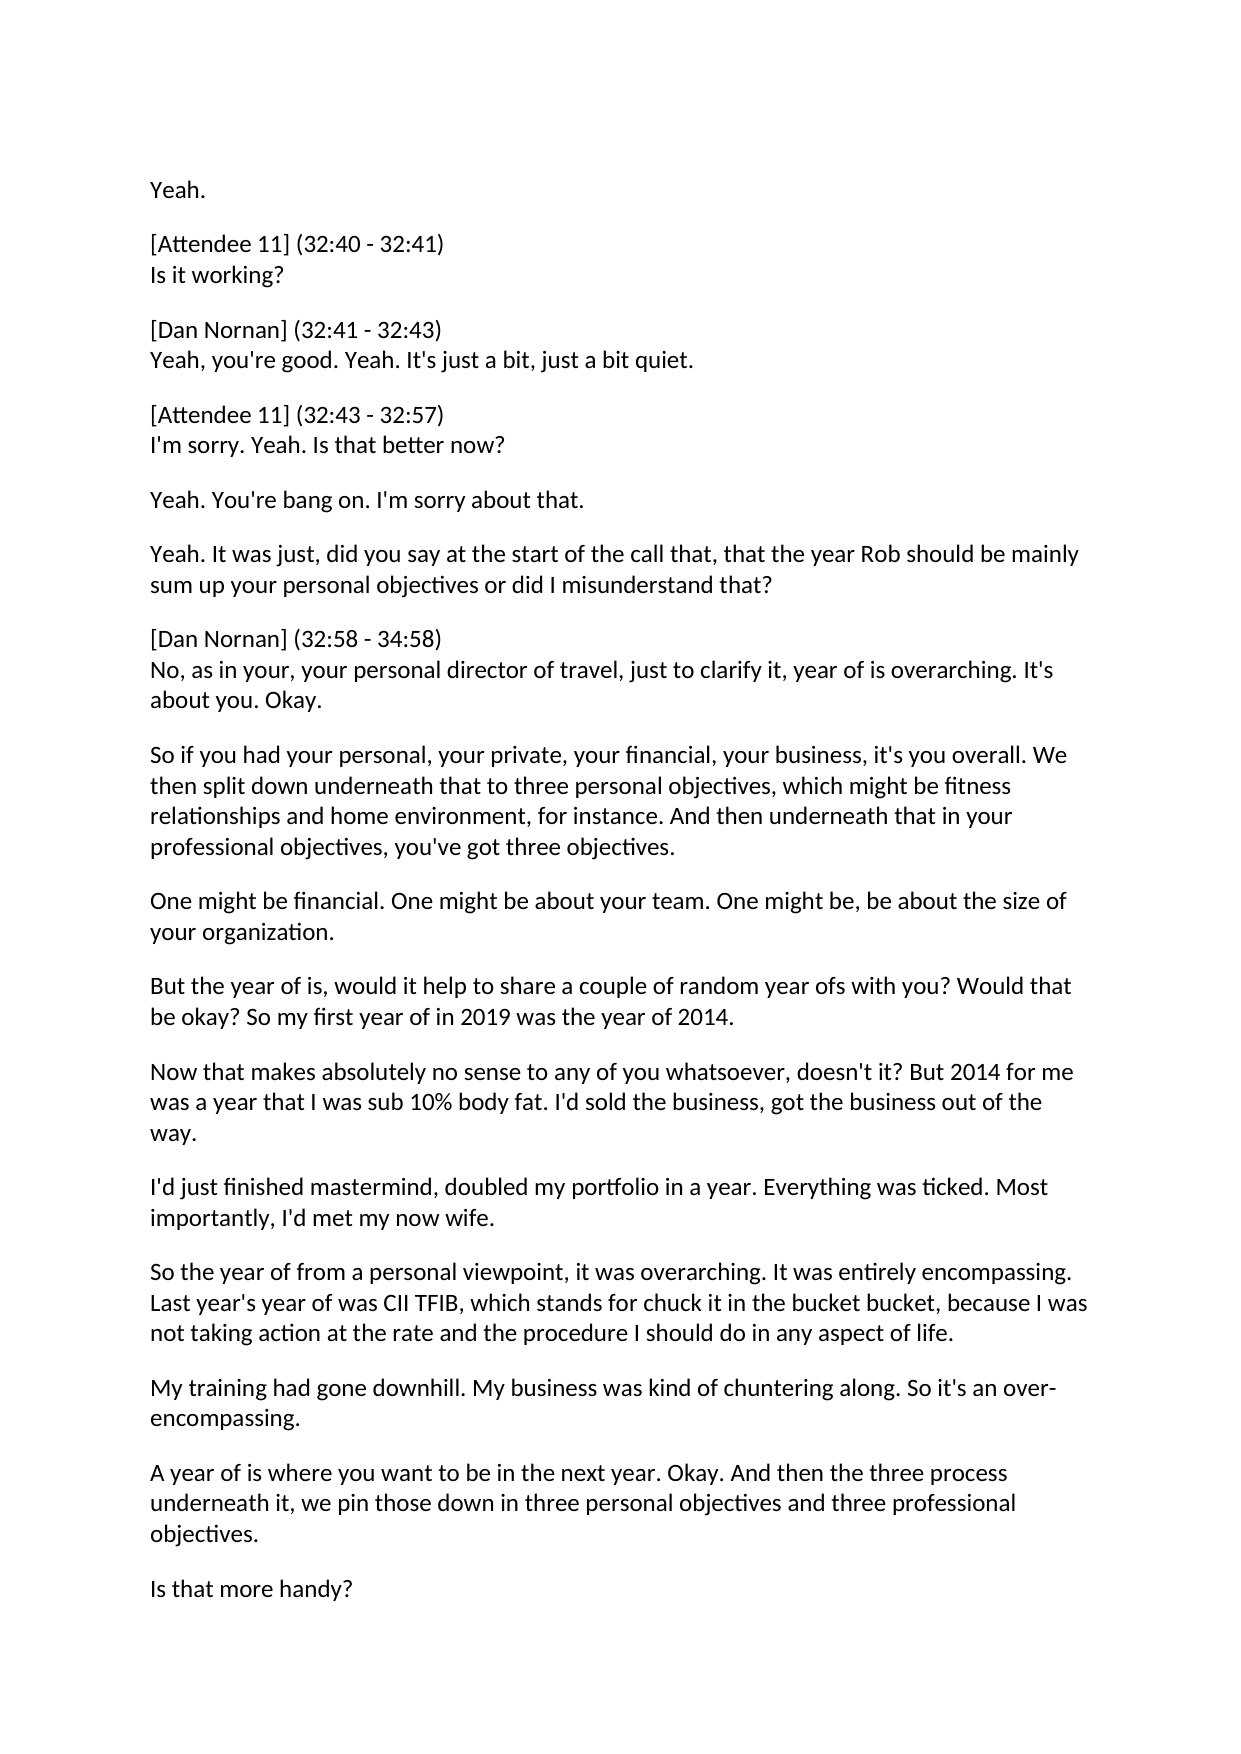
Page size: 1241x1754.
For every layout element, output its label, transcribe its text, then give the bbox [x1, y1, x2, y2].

text So if you had your personal, your private, your financial, your business, it's you overall. We then split down underneath that to three personal objectives, which might be fitness relationships and home environment, for instance. And then underneath that in your professional objectives, you've got three objectives. [150, 739, 1090, 861]
text Is that more handy? [150, 1573, 1090, 1603]
text But the year of is, would it help to share a couple of random year ofs with you? Would that be okay? So my first year of in 2019 was the year of 2014. [150, 971, 1090, 1032]
text Yeah. It was just, did you say at the start of the call that, that the year Rob should be mainly sum up your personal objectives or did I misunderstand that? [150, 538, 1090, 599]
text [Dan Nornan] (32:41 - 32:43) [150, 314, 1090, 344]
text I'm sorry. Yeah. Is that better now? [150, 429, 1090, 460]
text Is it working? [150, 259, 1090, 290]
text Yeah, you're good. Yeah. It's just a bit, just a bit quiet. [150, 344, 1090, 375]
text I'd just finished mastermind, doubled my portfolio in a year. Everything was ticked. Most importantly, I'd met my now wife. [150, 1171, 1090, 1232]
text [Attendee 11] (32:43 - 32:57) [150, 399, 1090, 429]
text A year of is where you want to be in the next year. Okay. And then the three process underneath it, we pin those down in three personal objectives and three professional objectives. [150, 1457, 1090, 1549]
text So the year of from a personal viewpoint, it was overarching. It was entirely encompassing. Last year's year of was CII TFIB, which stands for chuck it in the bucket bucket, because I was not taking action at the rate and the procedure I should do in any aspect of life. [150, 1256, 1090, 1348]
text One might be financial. One might be about your team. One might be, be about the size of your organization. [150, 885, 1090, 946]
text Yeah. You're bang on. I'm sorry about that. [150, 484, 1090, 514]
text My training had gone downhill. My business was kind of chuntering along. So it's an over-encompassing. [150, 1372, 1090, 1433]
text No, as in your, your personal director of travel, just to clarify it, year of is overarching. It's about you. Okay. [150, 654, 1090, 715]
text [Dan Nornan] (32:58 - 34:58) [150, 624, 1090, 654]
text Yeah. [150, 174, 1090, 204]
text Now that makes absolutely no sense to any of you whatsoever, doesn't it? But 2014 for me was a year that I was sub 10% body fat. I'd sold the business, got the business out of the way. [150, 1056, 1090, 1147]
text [Attendee 11] (32:40 - 32:41) [150, 229, 1090, 259]
